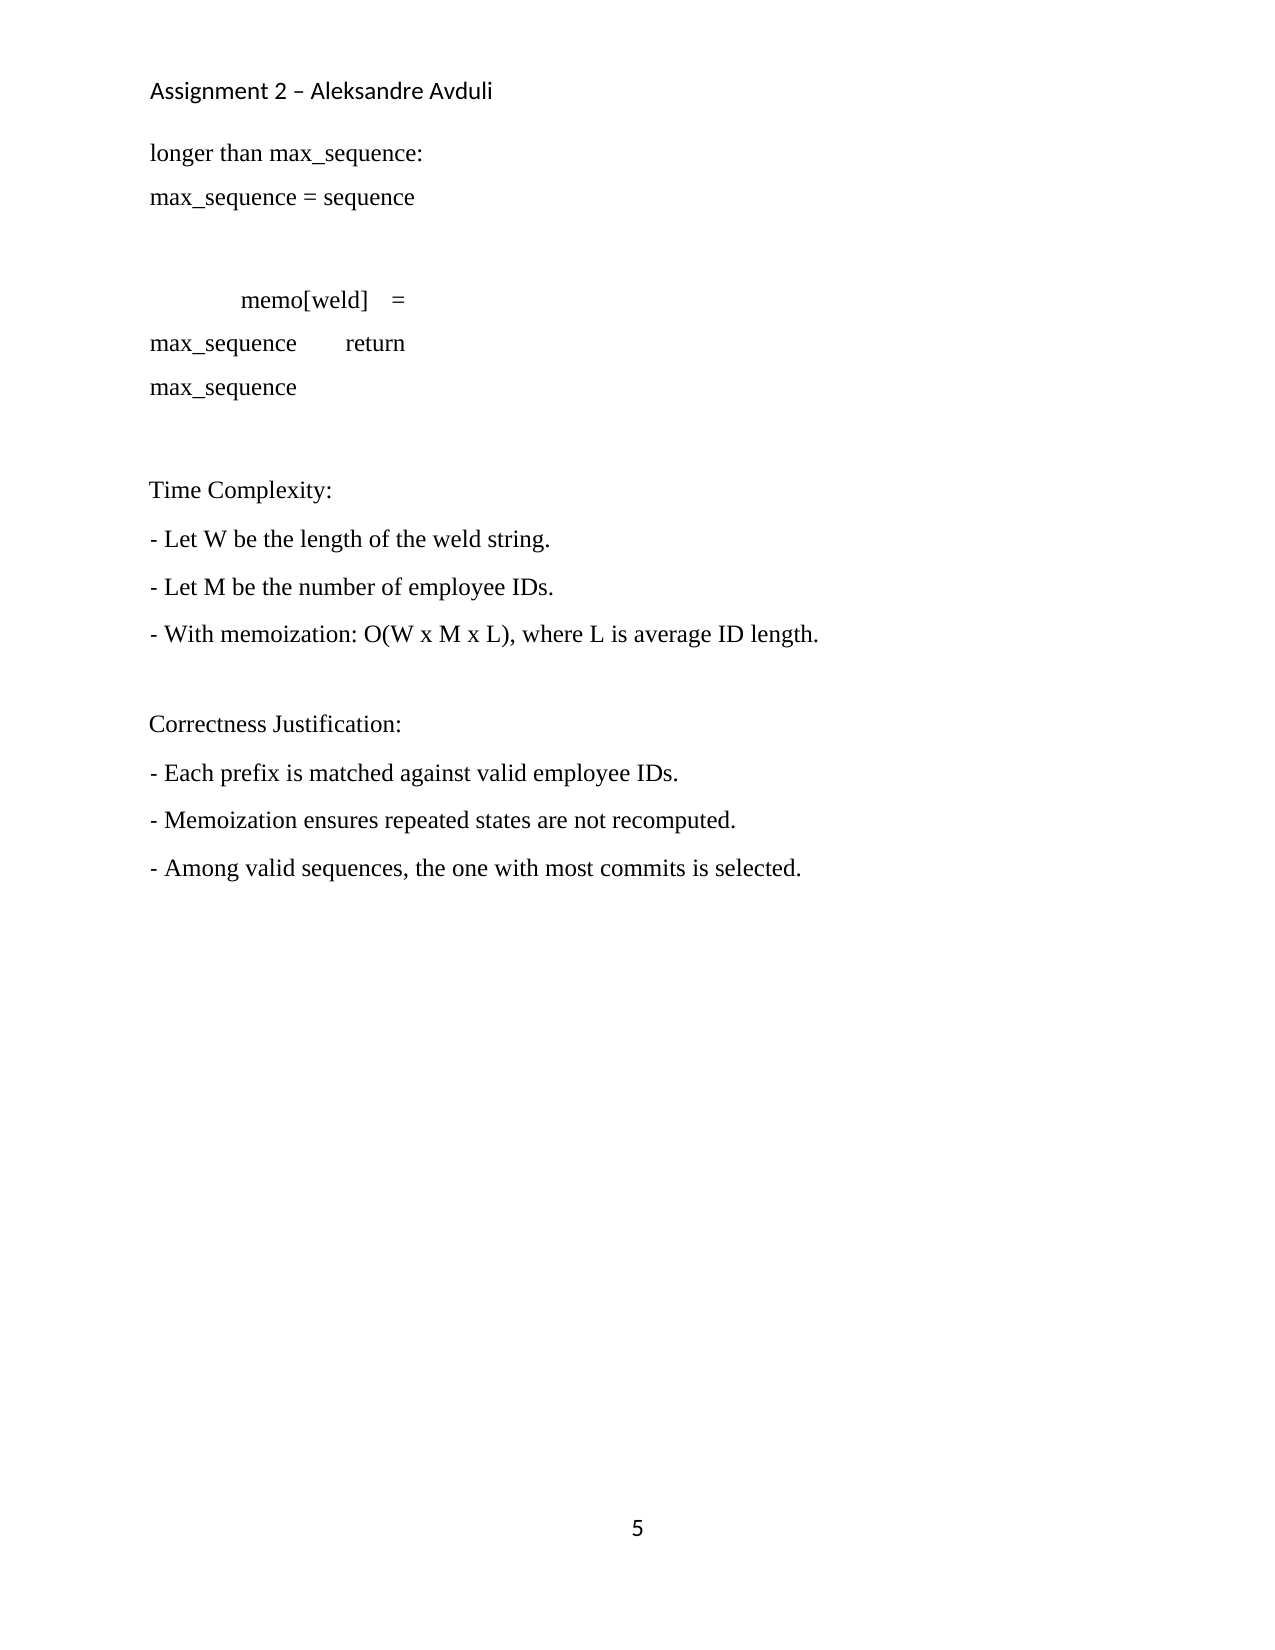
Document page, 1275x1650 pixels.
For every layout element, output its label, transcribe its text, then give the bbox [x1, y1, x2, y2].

text sequence = [id] + remainder if longer than max_sequence: max_sequence = sequence [148, 138, 423, 210]
text Correctness Justification: [148, 709, 1125, 738]
list Among valid sequences, the one with most commits is selected. [150, 853, 1127, 882]
list Memoization ensures repeated states are not recomputed. [150, 805, 1127, 834]
text memo[weld] = max_sequence return max_sequence [148, 285, 405, 401]
text Time Complexity: [148, 475, 1125, 504]
list Each prefix is matched against valid employee IDs. [150, 758, 1127, 786]
list Let M be the number of employee IDs. [150, 572, 1127, 601]
list With memoization: O(W x M x L), where L is average ID length. [150, 619, 1127, 648]
list Let W be the length of the weld string. [150, 524, 1127, 553]
